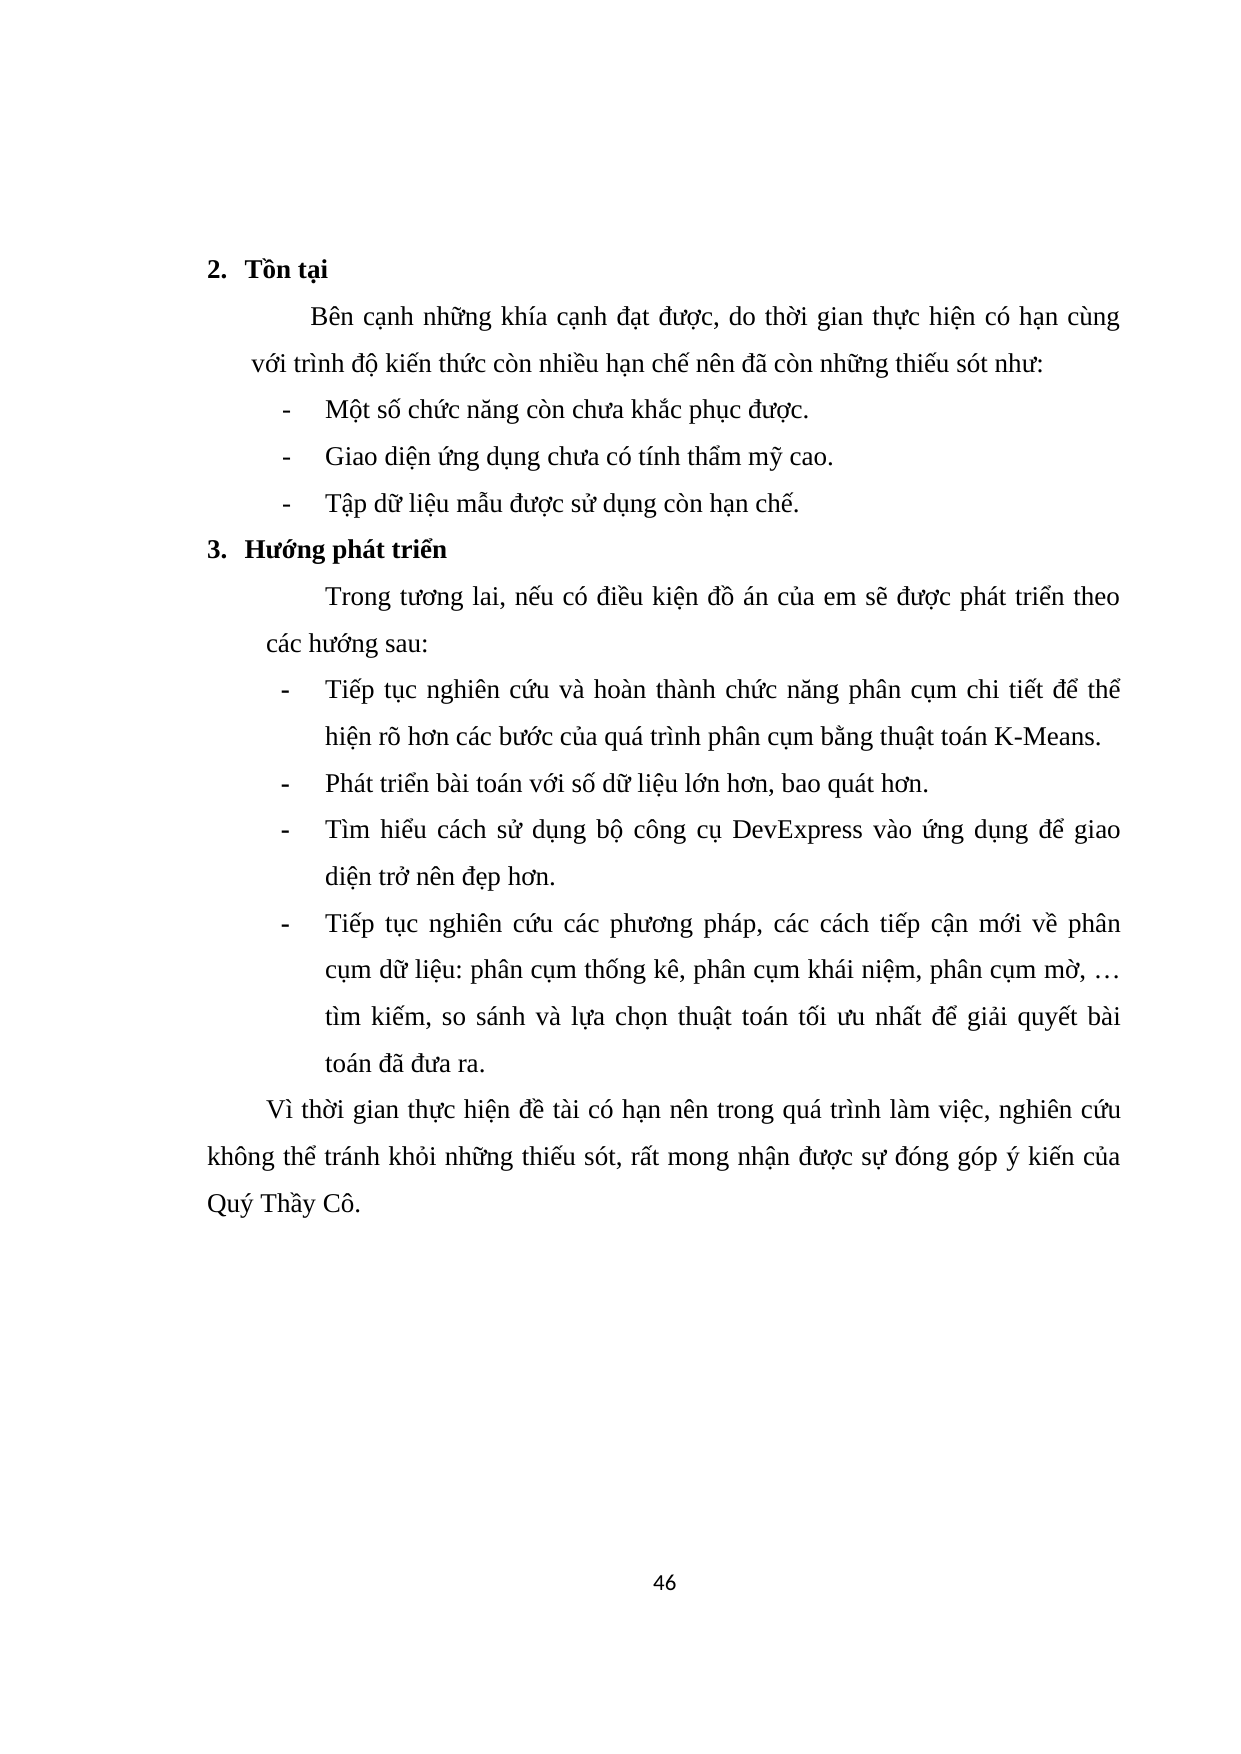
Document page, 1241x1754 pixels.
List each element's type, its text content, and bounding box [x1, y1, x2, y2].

list Tiếp tục nghiên cứu và hoàn thành chức năng phân cụm chi tiết để thể hiện rõ hơn các bước của quá trình phân cụm bằng thuật toán K-Means. [281, 673, 1122, 751]
list Hướng phát triển [207, 533, 1122, 564]
text Trong tương lai, nếu có điều kiện đồ án của em sẽ được phát triển theo các hướng sau: [266, 580, 1122, 658]
list Tồn tại [207, 253, 1122, 284]
list Tiếp tục nghiên cứu các phương pháp, các cách tiếp cận mới về phân cụm dữ liệu: phân cụm thống kê, phân cụm khái niệm, phân cụm mờ, … tìm kiếm, so sánh và lựa chọn thuật toán tối ưu nhất để giải quyết bài toán đã đưa ra. [281, 907, 1122, 1078]
list Phát triển bài toán với số dữ liệu lớn hơn, bao quát hơn. [281, 767, 1122, 798]
list Tìm hiểu cách sử dụng bộ công cụ DevExpress vào ứng dụng để giao diện trở nên đẹp hơn. [281, 813, 1122, 891]
list Tập dữ liệu mẫu được sử dụng còn hạn chế. [282, 487, 1122, 518]
list Giao diện ứng dụng chưa có tính thẩm mỹ cao. [282, 440, 1122, 471]
text Bên cạnh những khía cạnh đạt được, do thời gian thực hiện có hạn cùng với trình độ kiến thức còn nhiều hạn chế nên đã còn những thiếu sót như: [251, 300, 1122, 378]
list Một số chức năng còn chưa khắc phục được. [282, 393, 1122, 424]
text Vì thời gian thực hiện đề tài có hạn nên trong quá trình làm việc, nghiên cứu không thể tránh khỏi những thiếu sót, rất mong nhận được sự đóng góp ý kiến của Quý Thầy Cô. [207, 1093, 1122, 1218]
